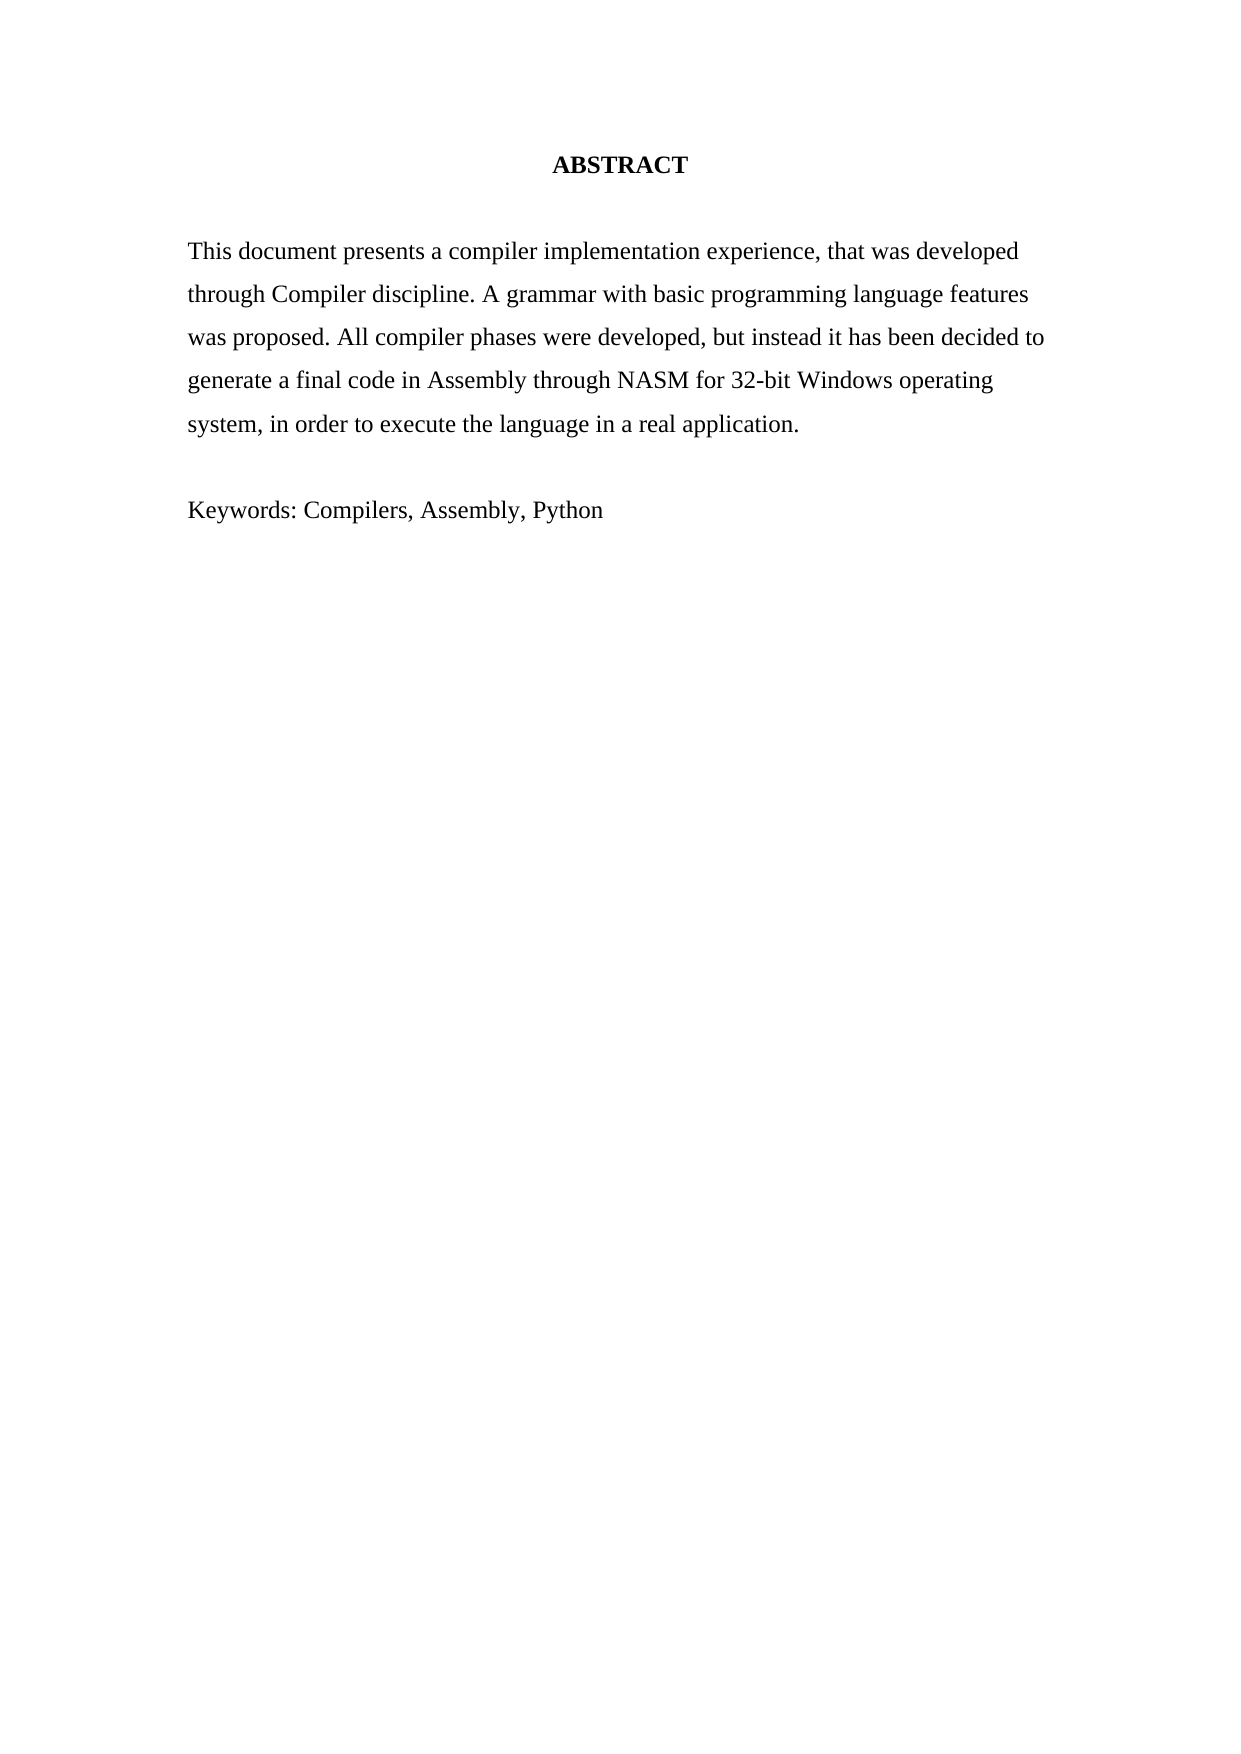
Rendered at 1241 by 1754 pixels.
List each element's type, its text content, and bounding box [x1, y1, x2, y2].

text ABSTRACT [187, 150, 1053, 179]
text Keywords: Compilers, Assembly, Python [187, 495, 1053, 524]
text This document presents a compiler implementation experience, that was developed through Compiler discipline. A grammar with basic programming language features was proposed. All compiler phases were developed, but instead it has been decided to generate a final code in Assembly through NASM for 32-bit Windows operating system, in order to execute the language in a real application. [187, 236, 1053, 437]
